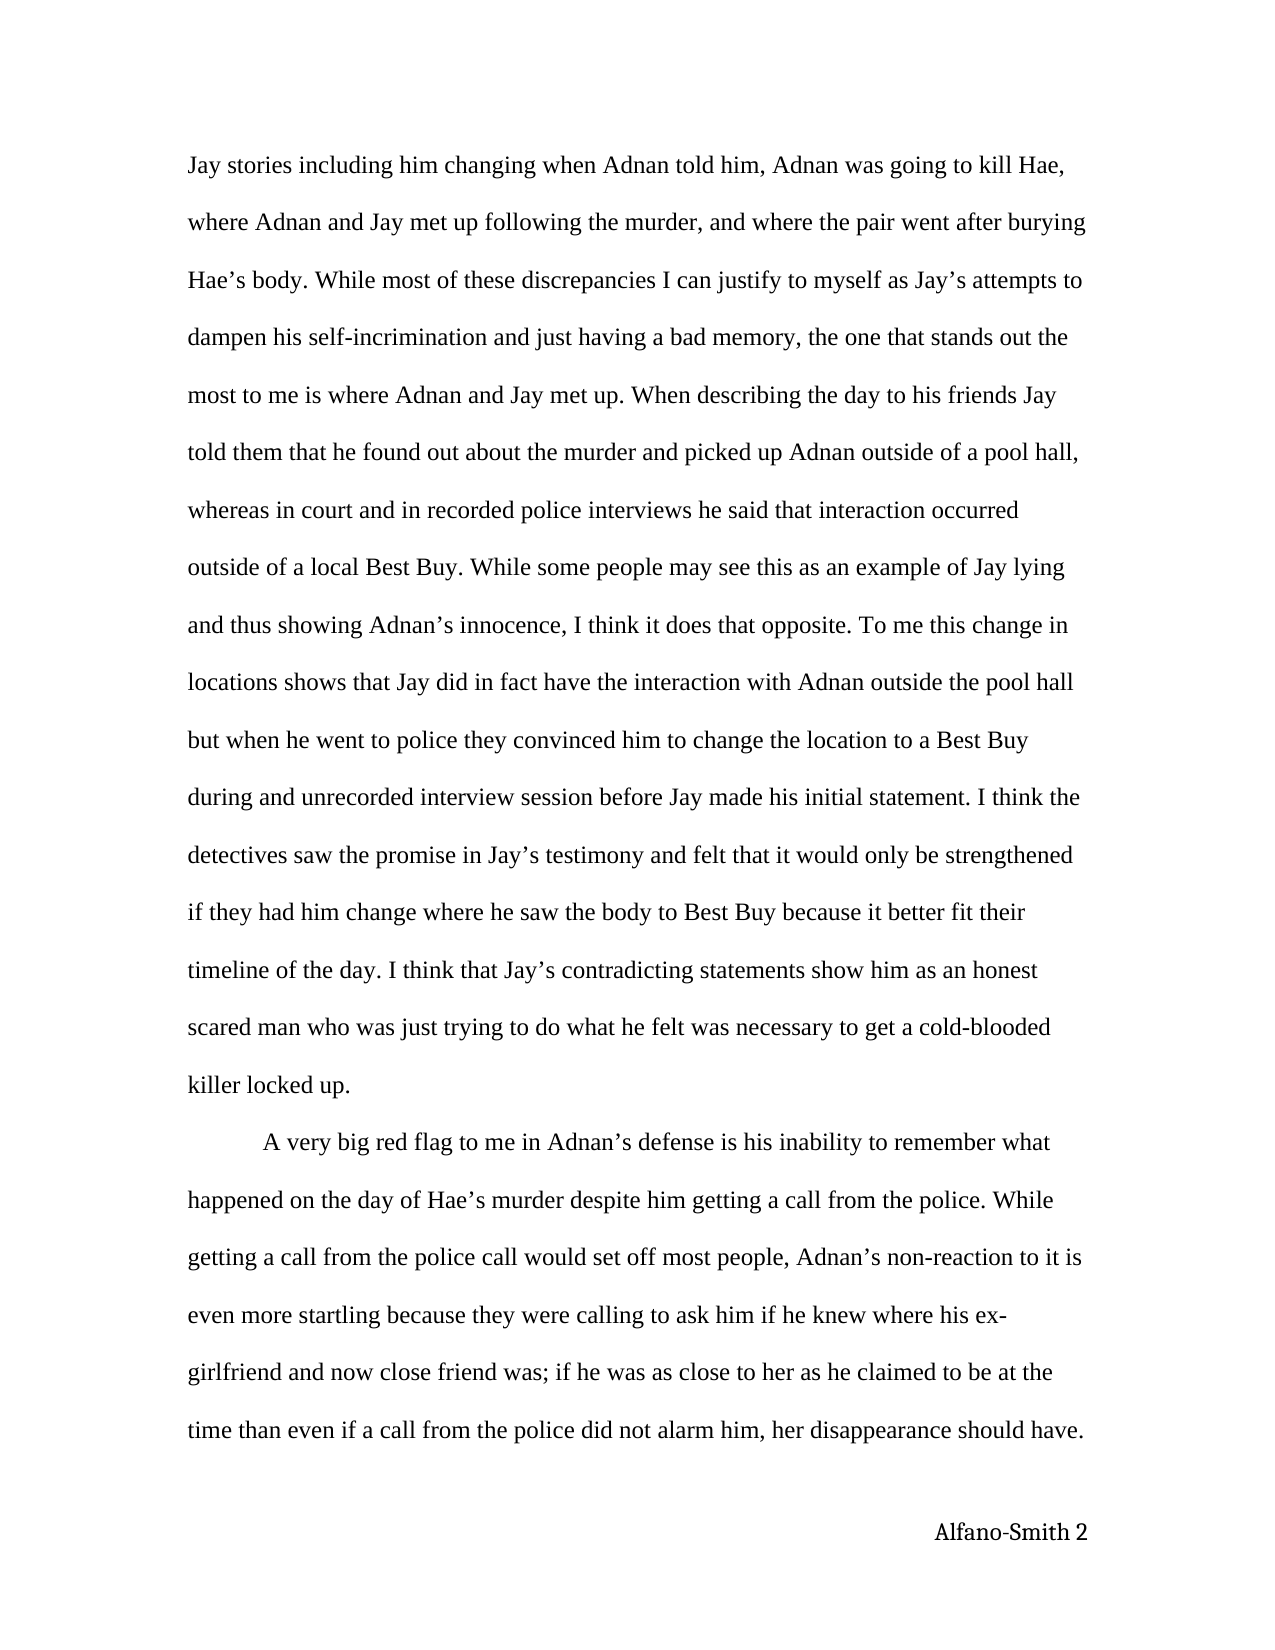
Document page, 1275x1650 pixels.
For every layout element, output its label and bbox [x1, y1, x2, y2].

text [187, 1127, 1087, 1444]
text [187, 150, 1087, 1099]
